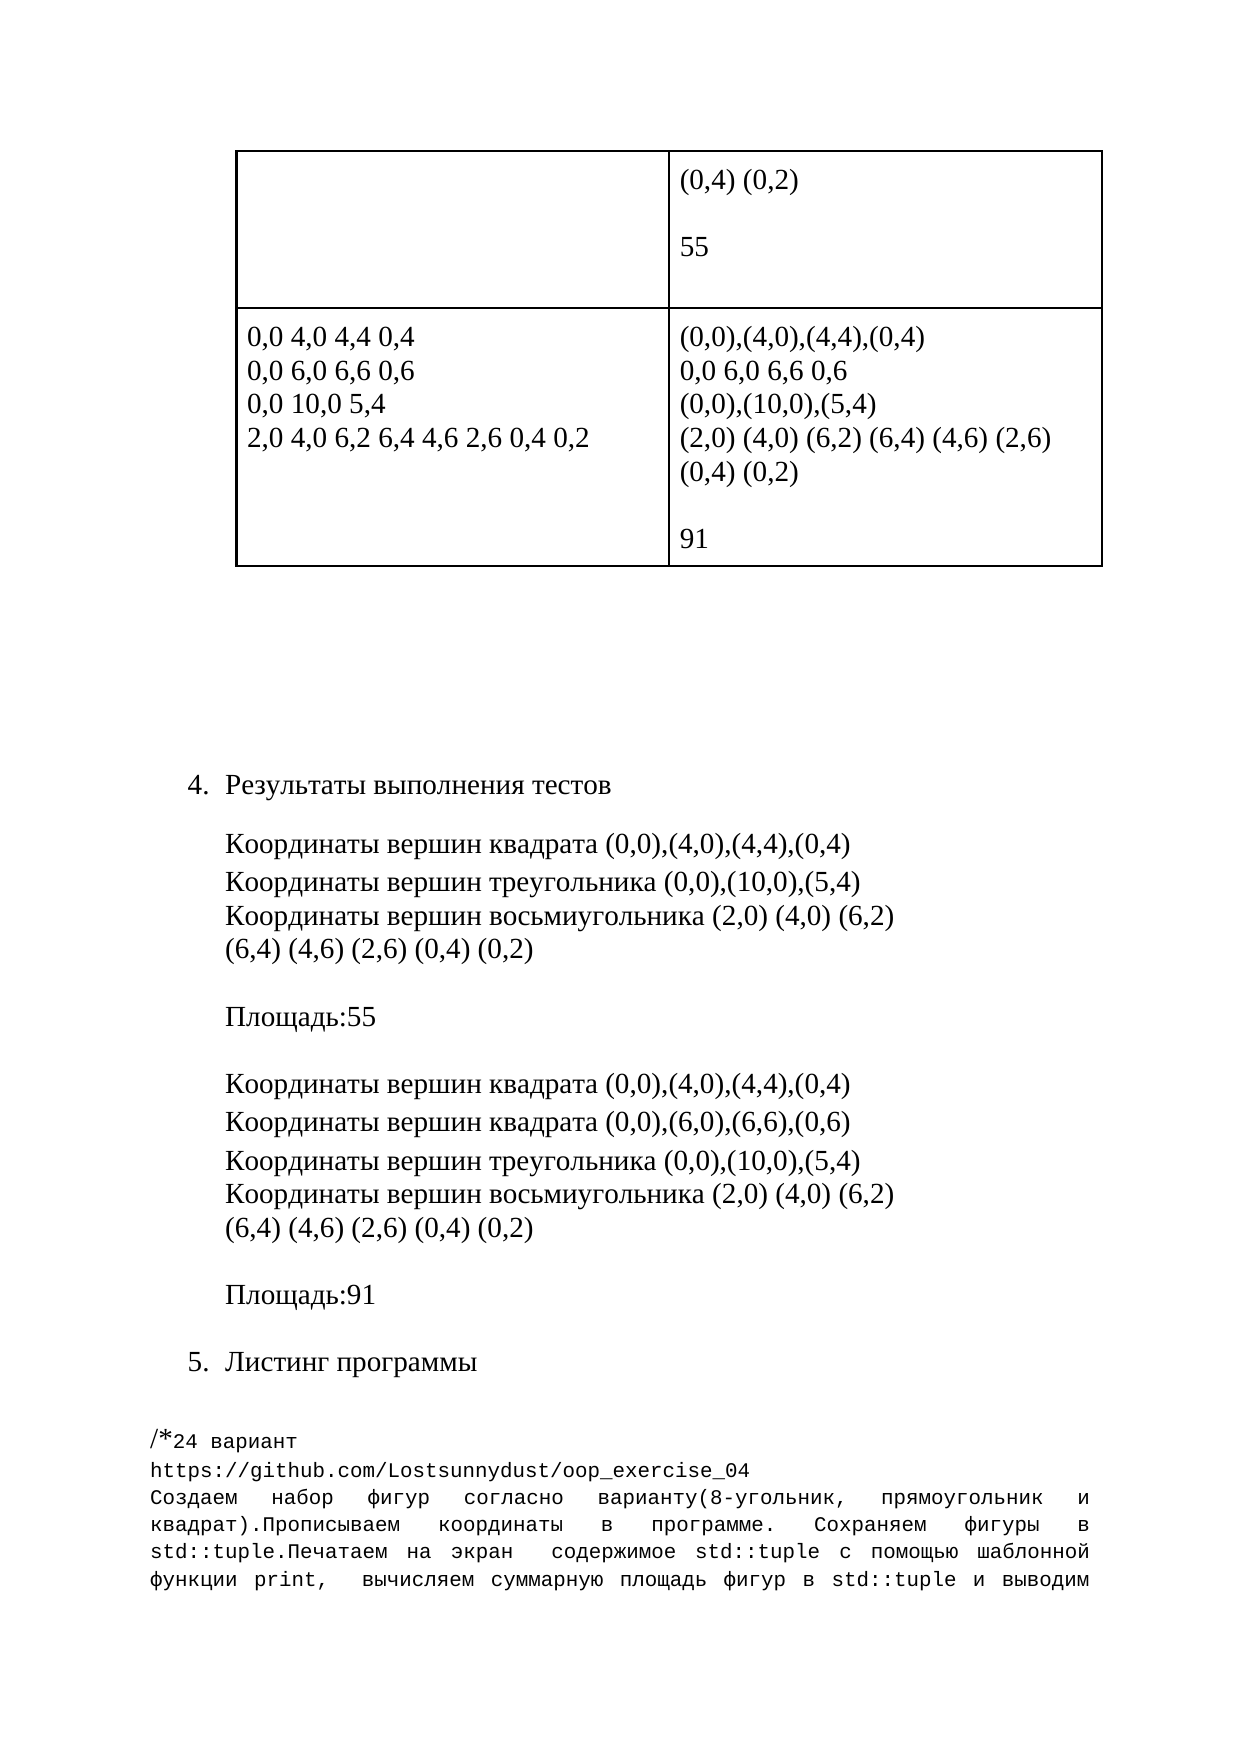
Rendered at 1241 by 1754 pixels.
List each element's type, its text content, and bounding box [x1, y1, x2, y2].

table_cell (0,0),(4,0),(4,4),(0,4) 0,0 6,0 6,6 0,6 (0,0),(10,0),(5,4) (2,0) (4,0) (6,2) (6,4) (4,6) (2,6) (0,4) (0,2) 91 [670, 309, 1101, 565]
text Площадь:91 [150, 1277, 1090, 1311]
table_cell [238, 152, 668, 307]
text Координаты вершин квадрата (0,0),(6,0),(6,6),(0,6) [150, 1104, 1090, 1138]
text Координаты вершин восьмиугольника (2,0) (4,0) (6,2) [150, 1176, 1090, 1210]
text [150, 1487, 1090, 1592]
text Координаты вершин треугольника (0,0),(10,0),(5,4) [150, 864, 1090, 898]
table_cell 0,0 4,0 4,4 0,4 0,0 6,0 6,6 0,6 0,0 10,0 5,4 2,0 4,0 6,2 6,4 4,6 2,6 0,4 0,2 [238, 309, 668, 565]
text Координаты вершин треугольника (0,0),(10,0),(5,4) [150, 1143, 1090, 1176]
text (6,4) (4,6) (2,6) (0,4) (0,2) [150, 1210, 1090, 1243]
text Площадь:55 [150, 999, 1090, 1032]
text (6,4) (4,6) (2,6) (0,4) (0,2) [150, 932, 1090, 965]
list Листинг программы [187, 1344, 1090, 1378]
text /*24 вариант [150, 1421, 1090, 1455]
list Результаты выполнения тестов [187, 767, 1090, 801]
text Координаты вершин восьмиугольника (2,0) (4,0) (6,2) [150, 898, 1090, 932]
text Координаты вершин квадрата (0,0),(4,0),(4,4),(0,4) [150, 1066, 1090, 1099]
text Координаты вершин квадрата (0,0),(4,0),(4,4),(0,4) [150, 826, 1090, 859]
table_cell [670, 152, 1101, 307]
text https://github.com/Lostsunnydust/oop_exercise_04 [150, 1460, 1090, 1483]
